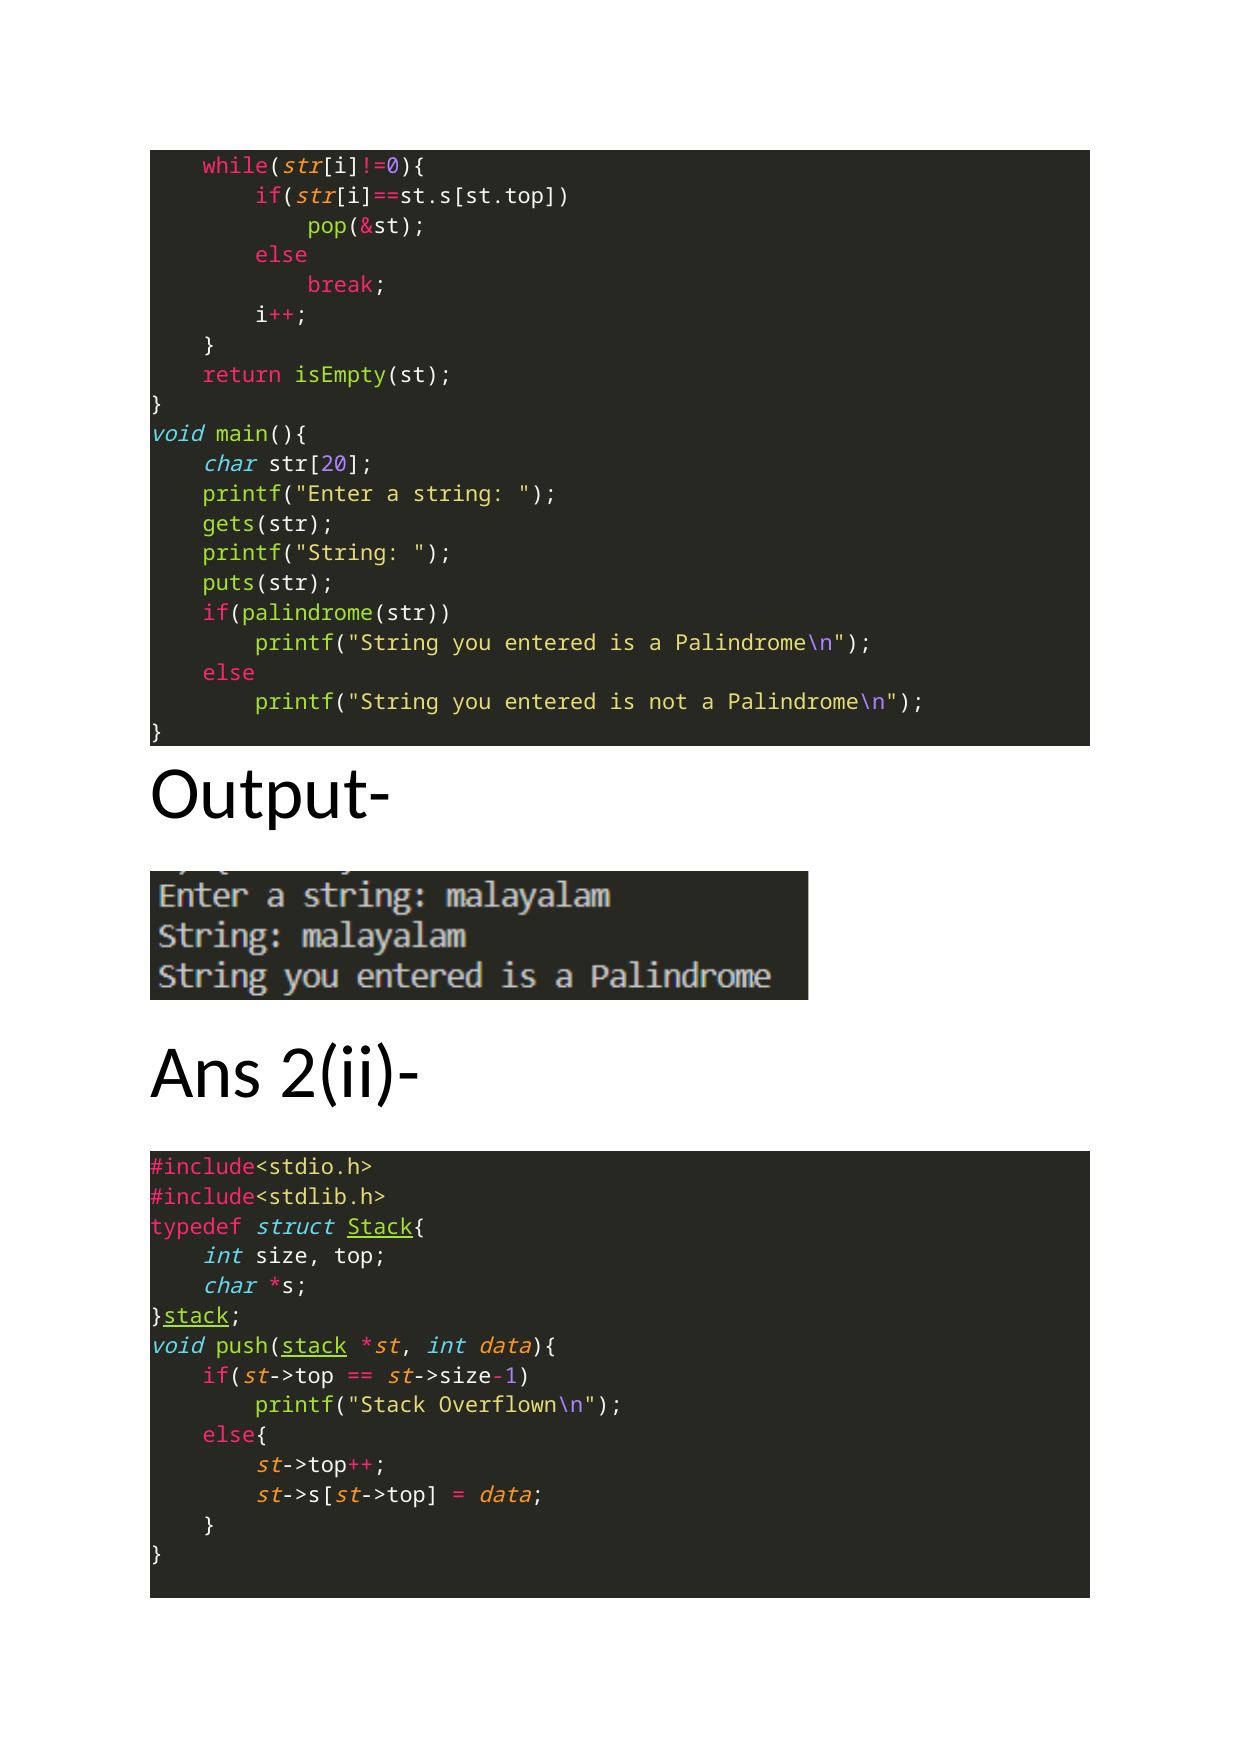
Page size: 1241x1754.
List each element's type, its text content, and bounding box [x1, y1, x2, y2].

text } [150, 716, 1090, 746]
text typedef struct Stack{ [150, 1211, 1090, 1240]
text while(str[i]!=0){ [150, 150, 1090, 180]
text char str[20]; [150, 448, 1090, 478]
text Ans 2(ii)- [150, 1025, 1090, 1117]
text i++; [150, 299, 1090, 329]
text printf("Enter a string: "); [150, 478, 1090, 507]
text if(st->top == st->size-1) [150, 1359, 1090, 1389]
text else{ [150, 1419, 1090, 1449]
text gets(str); [150, 507, 1090, 537]
text printf("String you entered is not a Palindrome\n"); [150, 686, 1090, 716]
text void push(stack *st, int data){ [150, 1330, 1090, 1359]
text }stack; [150, 1300, 1090, 1330]
text break; [150, 269, 1090, 299]
text printf("Stack Overflown\n"); [150, 1389, 1090, 1419]
text } [150, 1538, 1090, 1568]
text } [150, 388, 1090, 418]
text return isEmpty(st); [150, 358, 1090, 388]
text printf("String you entered is a Palindrome\n"); [150, 627, 1090, 656]
text else [150, 239, 1090, 269]
text pop(&st); [150, 209, 1090, 239]
text void main(){ [150, 418, 1090, 448]
text } [150, 329, 1090, 358]
text Output- [150, 746, 1090, 837]
text st->top++; [150, 1449, 1090, 1479]
text if(palindrome(str)) [150, 597, 1090, 627]
text printf("String: "); [150, 537, 1090, 567]
picture [150, 871, 809, 1000]
text int size, top; [150, 1240, 1090, 1270]
text #include<stdio.h> [150, 1151, 1090, 1181]
text puts(str); [150, 567, 1090, 597]
text else [150, 656, 1090, 686]
text char *s; [150, 1270, 1090, 1300]
text if(str[i]==st.s[st.top]) [150, 180, 1090, 209]
text } [150, 1508, 1090, 1538]
text #include<stdlib.h> [150, 1181, 1090, 1211]
text st->s[st->top] = data; [150, 1479, 1090, 1508]
